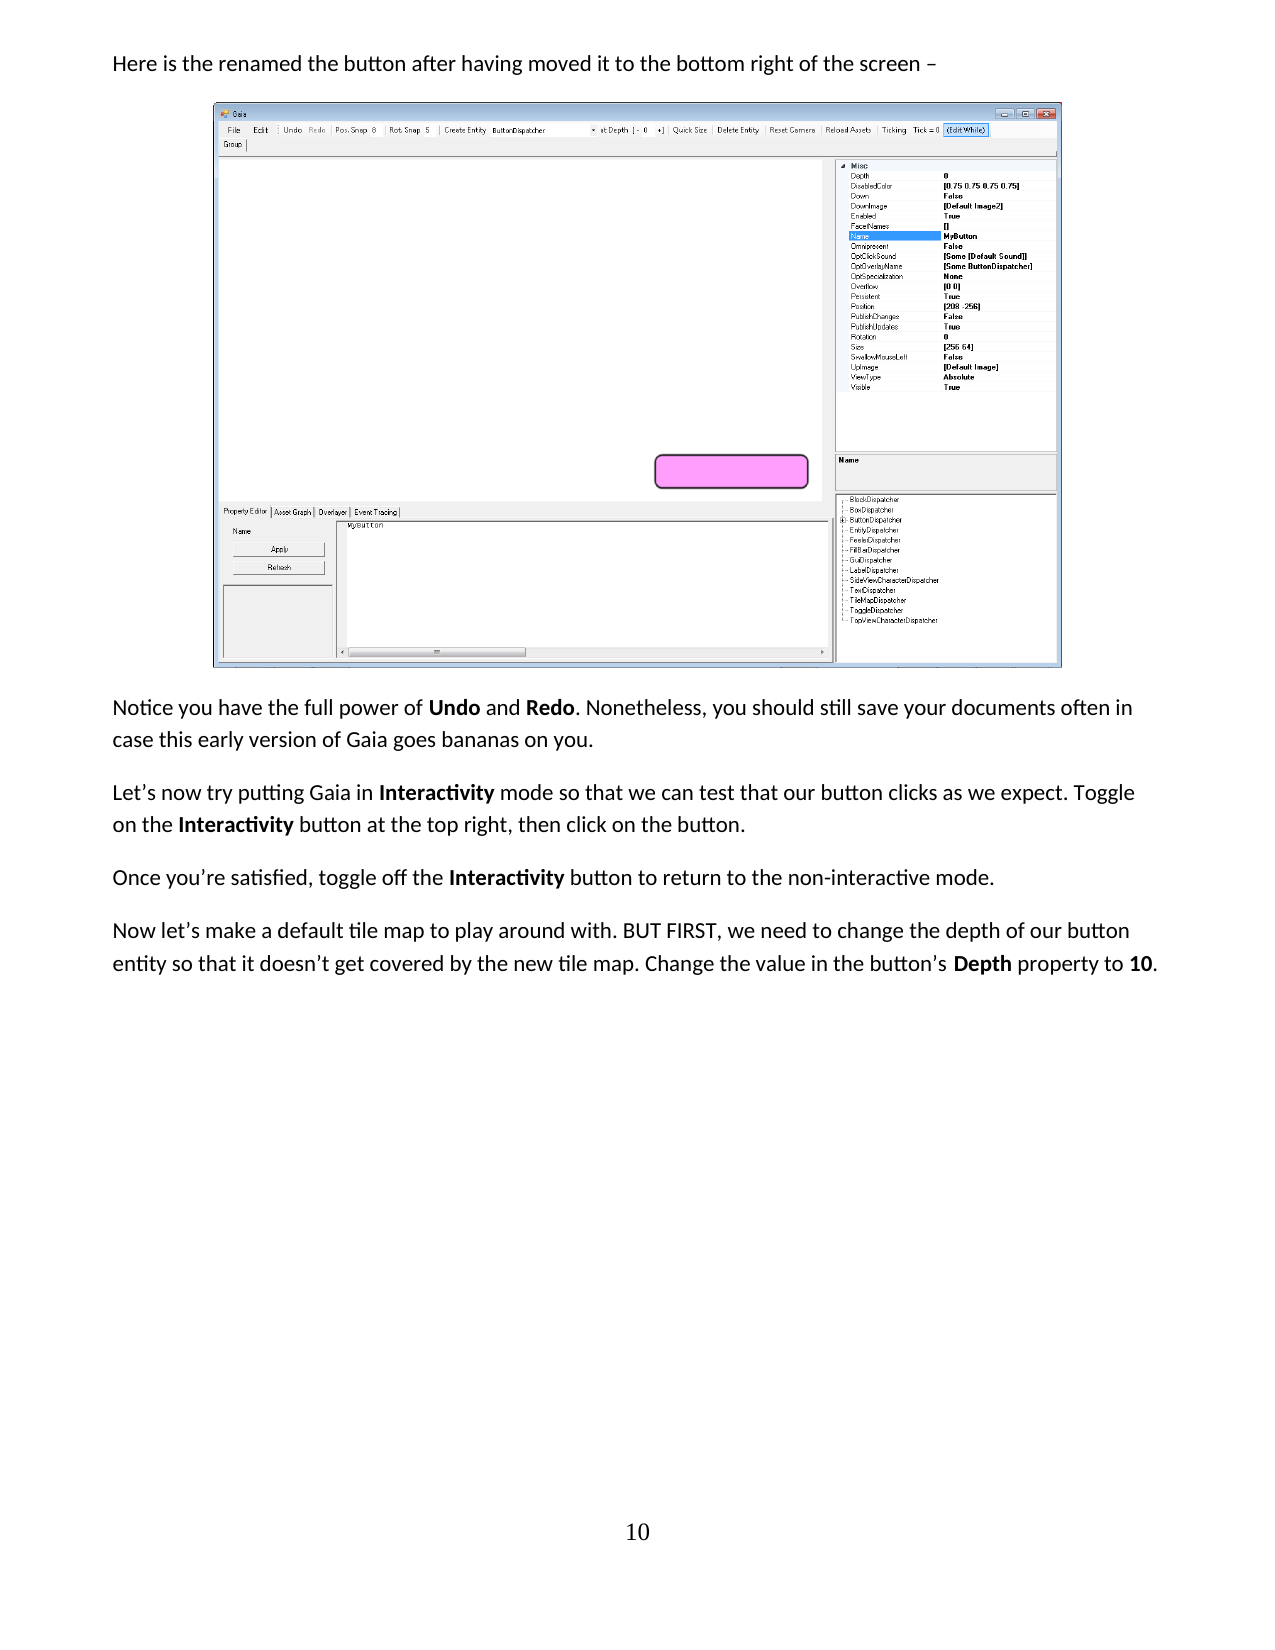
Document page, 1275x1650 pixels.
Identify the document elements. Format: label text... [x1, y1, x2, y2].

text Notice you have the full power of Undo and Redo. Nonetheless, you should still save your documents often in case this early version of Gaia goes bananas on you. [112, 693, 1162, 753]
text Once you’re satisfied, toggle off the Interactivity button to return to the non-interactive mode. [112, 863, 1162, 891]
text Let’s now try putting Gaia in Interactivity mode so that we can test that our button clicks as we expect. Toggle on the Interactivity button at the top right, then click on the button. [112, 778, 1162, 838]
picture [213, 102, 1062, 668]
text Here is the renamed the button after having moved it to the bottom right of the screen – [112, 49, 1162, 77]
text Now let’s make a default tile map to play around with. BUT FIRST, we need to change the depth of our button entity so that it doesn’t get covered by the new tile map. Change the value in the button’s Depth property to 10. [112, 916, 1162, 977]
